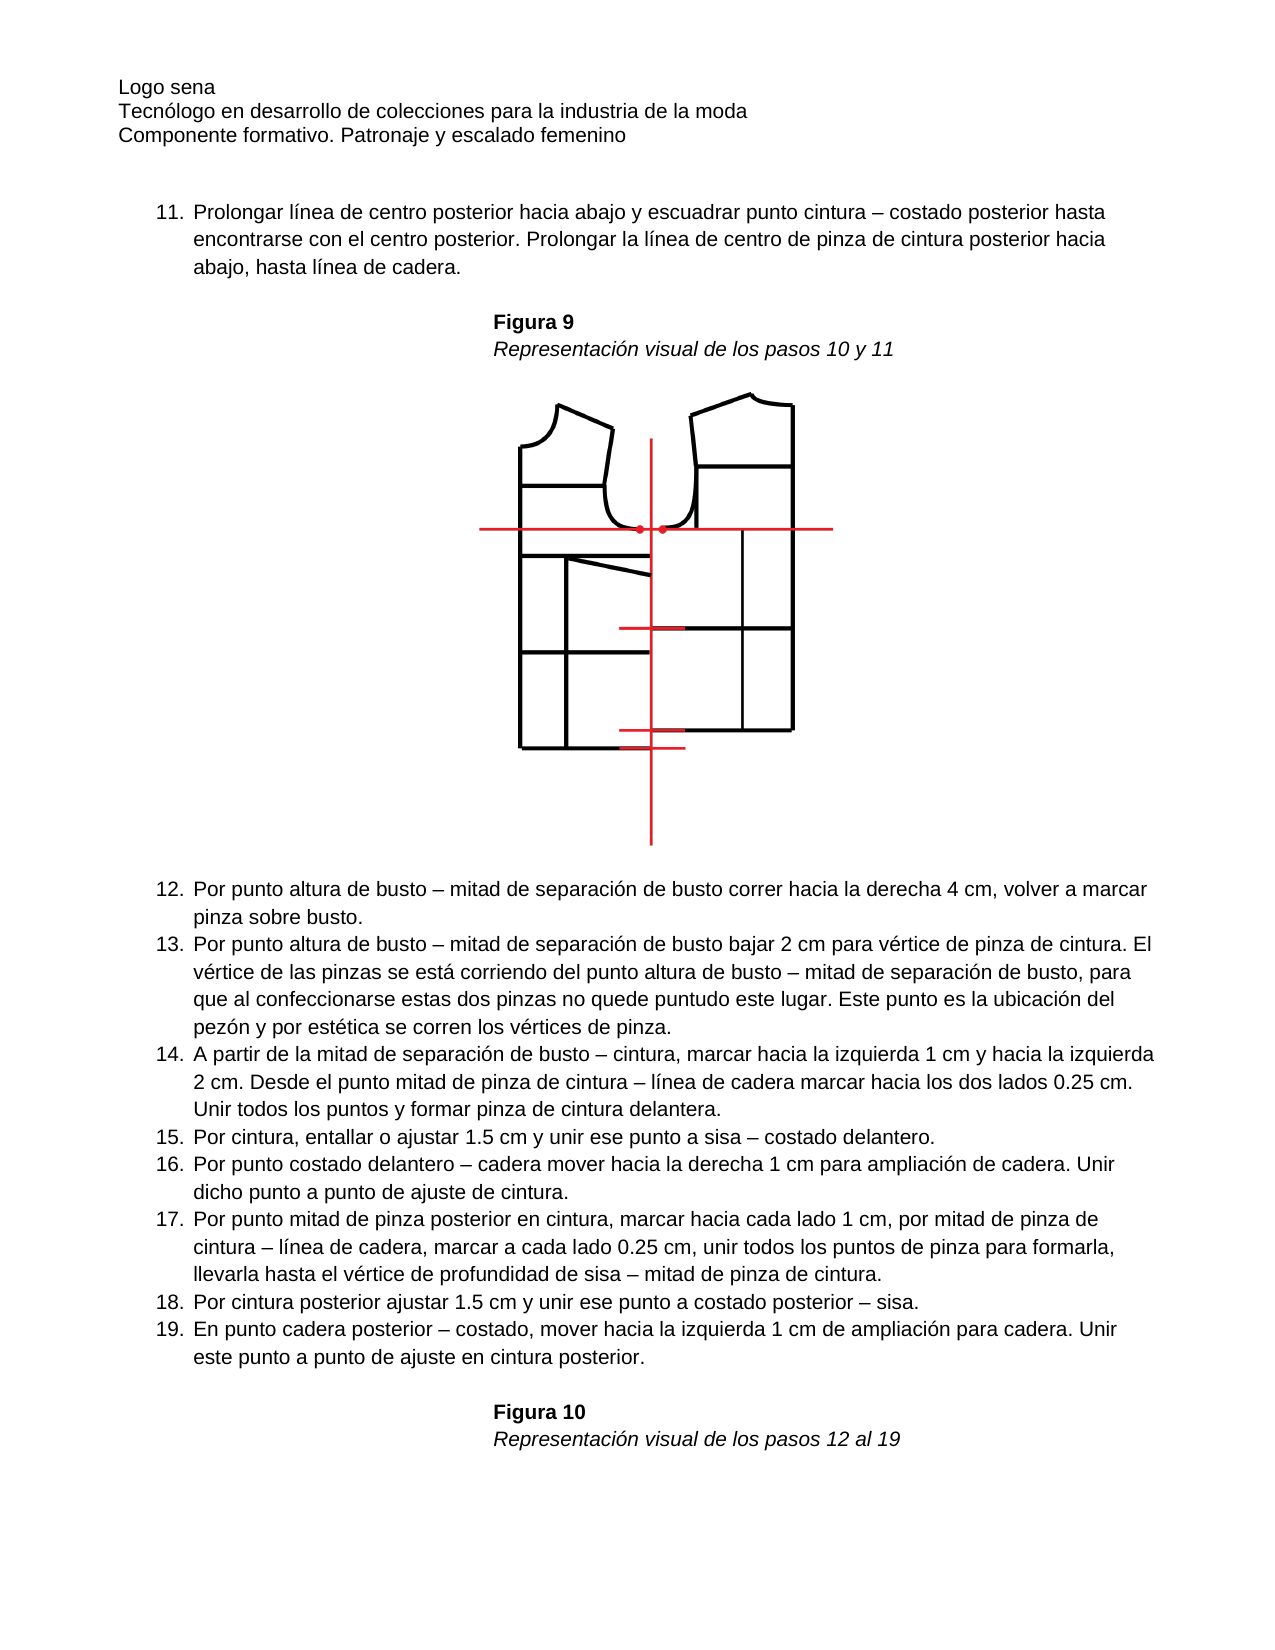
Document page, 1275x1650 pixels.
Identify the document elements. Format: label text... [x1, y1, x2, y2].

list Por punto altura de busto – mitad de separación de busto correr hacia la derecha 4 cm, volver a marcar pinza sobre busto. [156, 877, 1157, 929]
list Por punto altura de busto – mitad de separación de busto bajar 2 cm para vértice de pinza de cintura. El vértice de las pinzas se está corriendo del punto altura de busto – mitad de separación de busto, para que al confeccionarse estas dos pinzas no quede puntudo este lugar. Este punto es la ubicación del pezón y por estética se corren los vértices de pinza. [156, 932, 1157, 1039]
list Por cintura posterior ajustar 1.5 cm y unir ese punto a costado posterior – sisa. [156, 1290, 1157, 1314]
list Por cintura, entallar o ajustar 1.5 cm y unir ese punto a sisa – costado delantero. [156, 1125, 1157, 1149]
list Por punto costado delantero – cadera mover hacia la derecha 1 cm para ampliación de cadera. Unir dicho punto a punto de ajuste de cintura. [156, 1152, 1157, 1204]
list En punto cadera posterior – costado, mover hacia la izquierda 1 cm de ampliación para cadera. Unir este punto a punto de ajuste en cintura posterior. [156, 1317, 1157, 1369]
list Prolongar línea de centro posterior hacia abajo y escuadrar punto cintura – costado posterior hasta encontrarse con el centro posterior. Prolongar la línea de centro de pinza de cintura posterior hacia abajo, hasta línea de cadera. [156, 199, 1157, 278]
text Representación visual de los pasos 10 y 11 [493, 337, 1157, 361]
text Figura 9 [493, 309, 1157, 333]
text Figura 10 [493, 1400, 1157, 1424]
list A partir de la mitad de separación de busto – cintura, marcar hacia la izquierda 1 cm y hacia la izquierda 2 cm. Desde el punto mitad de pinza de cintura – línea de cadera marcar hacia los dos lados 0.25 cm. Unir todos los puntos y formar pinza de cintura delantera. [156, 1042, 1157, 1121]
list Por punto mitad de pinza posterior en cintura, marcar hacia cada lado 1 cm, por mitad de pinza de cintura – línea de cadera, marcar a cada lado 0.25 cm, unir todos los puntos de pinza para formarla, llevarla hasta el vértice de profundidad de sisa – mitad de pinza de cintura. [156, 1207, 1157, 1286]
text Representación visual de los pasos 12 al 19 [493, 1427, 1157, 1451]
picture [479, 392, 834, 846]
